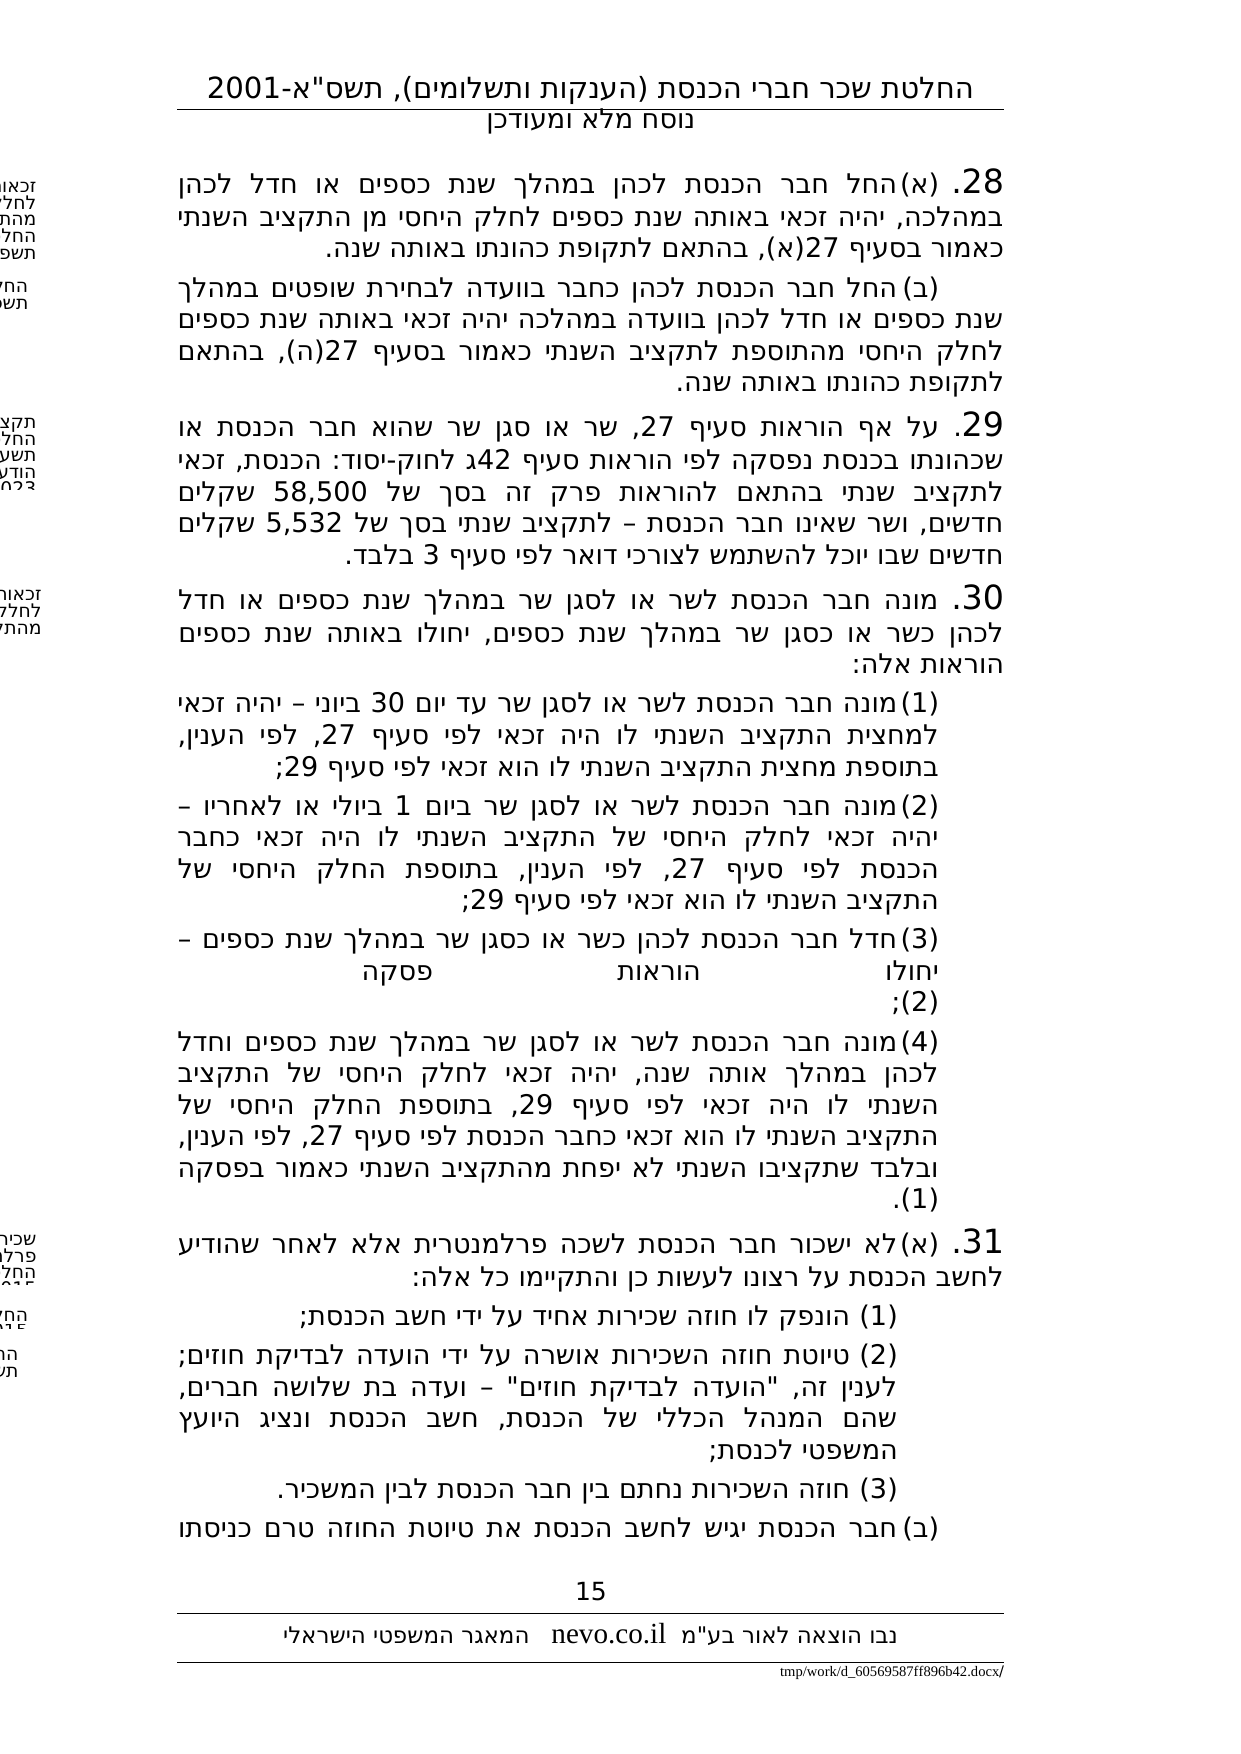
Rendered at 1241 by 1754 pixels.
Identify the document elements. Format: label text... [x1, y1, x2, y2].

text (3) חוזה השכירות נחתם בין חבר הכנסת לבין המשכיר. [177, 1473, 898, 1505]
text (3) חדל חבר הכנסת לכהן כשר או כסגן שר במהלך שנת כספים – יחולו הוראות פסקה (2); [177, 924, 939, 1018]
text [177, 1512, 1004, 1544]
text (2) טיוטת חוזה השכירות אושרה על ידי הועדה לבדיקת חוזים; לענין זה, "הועדה לבדיקת חוזים" – ועדה בת שלושה חברים, שהם המנהל הכללי של הכנסת, חשב הכנסת ונציג היועץ המשפטי לכנסת; [177, 1340, 898, 1466]
text 29. על אף הוראות סעיף 27, שר או סגן שר שהוא חבר הכנסת או שכהונתו בכנסת נפסקה לפי הוראות סעיף 42ג לחוק-יסוד: הכנסת, זכאי לתקציב שנתי בהתאם להוראות פרק זה בסך של 58,500 שקלים חדשים, ושר שאינו חבר הכנסת – לתקציב שנתי בסך של 5,532 שקלים חדשים שבו יוכל להשתמש לצורכי דואר לפי סעיף 3 בלבד. [177, 406, 1004, 571]
text 28. (א) החל חבר הכנסת לכהן במהלך שנת כספים או חדל לכהן במהלכה, יהיה זכאי באותה שנת כספים לחלק היחסי מן התקציב השנתי כאמור בסעיף 27(א), בהתאם לתקופת כהונתו באותה שנה. [177, 162, 1004, 264]
text (2) מונה חבר הכנסת לשר או לסגן שר ביום 1 ביולי או לאחריו – יהיה זכאי לחלק היחסי של התקציב השנתי לו היה זכאי כחבר הכנסת לפי סעיף 27, לפי הענין, בתוספת החלק היחסי של התקציב השנתי לו הוא זכאי לפי סעיף 29; [177, 790, 939, 916]
text (1) מונה חבר הכנסת לשר או לסגן שר עד יום 30 ביוני – יהיה זכאי למחצית התקציב השנתי לו היה זכאי לפי סעיף 27, לפי הענין, בתוספת מחצית התקציב השנתי לו הוא זכאי לפי סעיף 29; [177, 688, 939, 782]
text 30. מונה חבר הכנסת לשר או לסגן שר במהלך שנת כספים או חדל לכהן כשר או כסגן שר במהלך שנת כספים, יחולו באותה שנת כספים הוראות אלה: [177, 578, 1004, 680]
text (4) מונה חבר הכנסת לשר או לסגן שר במהלך שנת כספים וחדל לכהן במהלך אותה שנה, יהיה זכאי לחלק היחסי של התקציב השנתי לו היה זכאי לפי סעיף 29, בתוספת החלק היחסי של התקציב השנתי לו הוא זכאי כחבר הכנסת לפי סעיף 27, לפי הענין, ובלבד שתקציבו השנתי לא יפחת מהתקציב השנתי כאמור בפסקה (1). [177, 1026, 939, 1215]
text (1) הונפק לו חוזה שכירות אחיד על ידי חשב הכנסת; [177, 1301, 898, 1332]
text 31. (א) לא ישכור חבר הכנסת לשכה פרלמנטרית אלא לאחר שהודיע לחשב הכנסת על רצונו לעשות כן והתקיימו כל אלה: [177, 1223, 1004, 1293]
text (ב) החל חבר הכנסת לכהן כחבר בוועדה לבחירת שופטים במהלך שנת כספים או חדל לכהן בוועדה במהלכה יהיה זכאי באותה שנת כספים לחלק היחסי מהתוספת לתקציב השנתי כאמור בסעיף 27(ה), בהתאם לתקופת כהונתו באותה שנה. [177, 272, 1004, 398]
